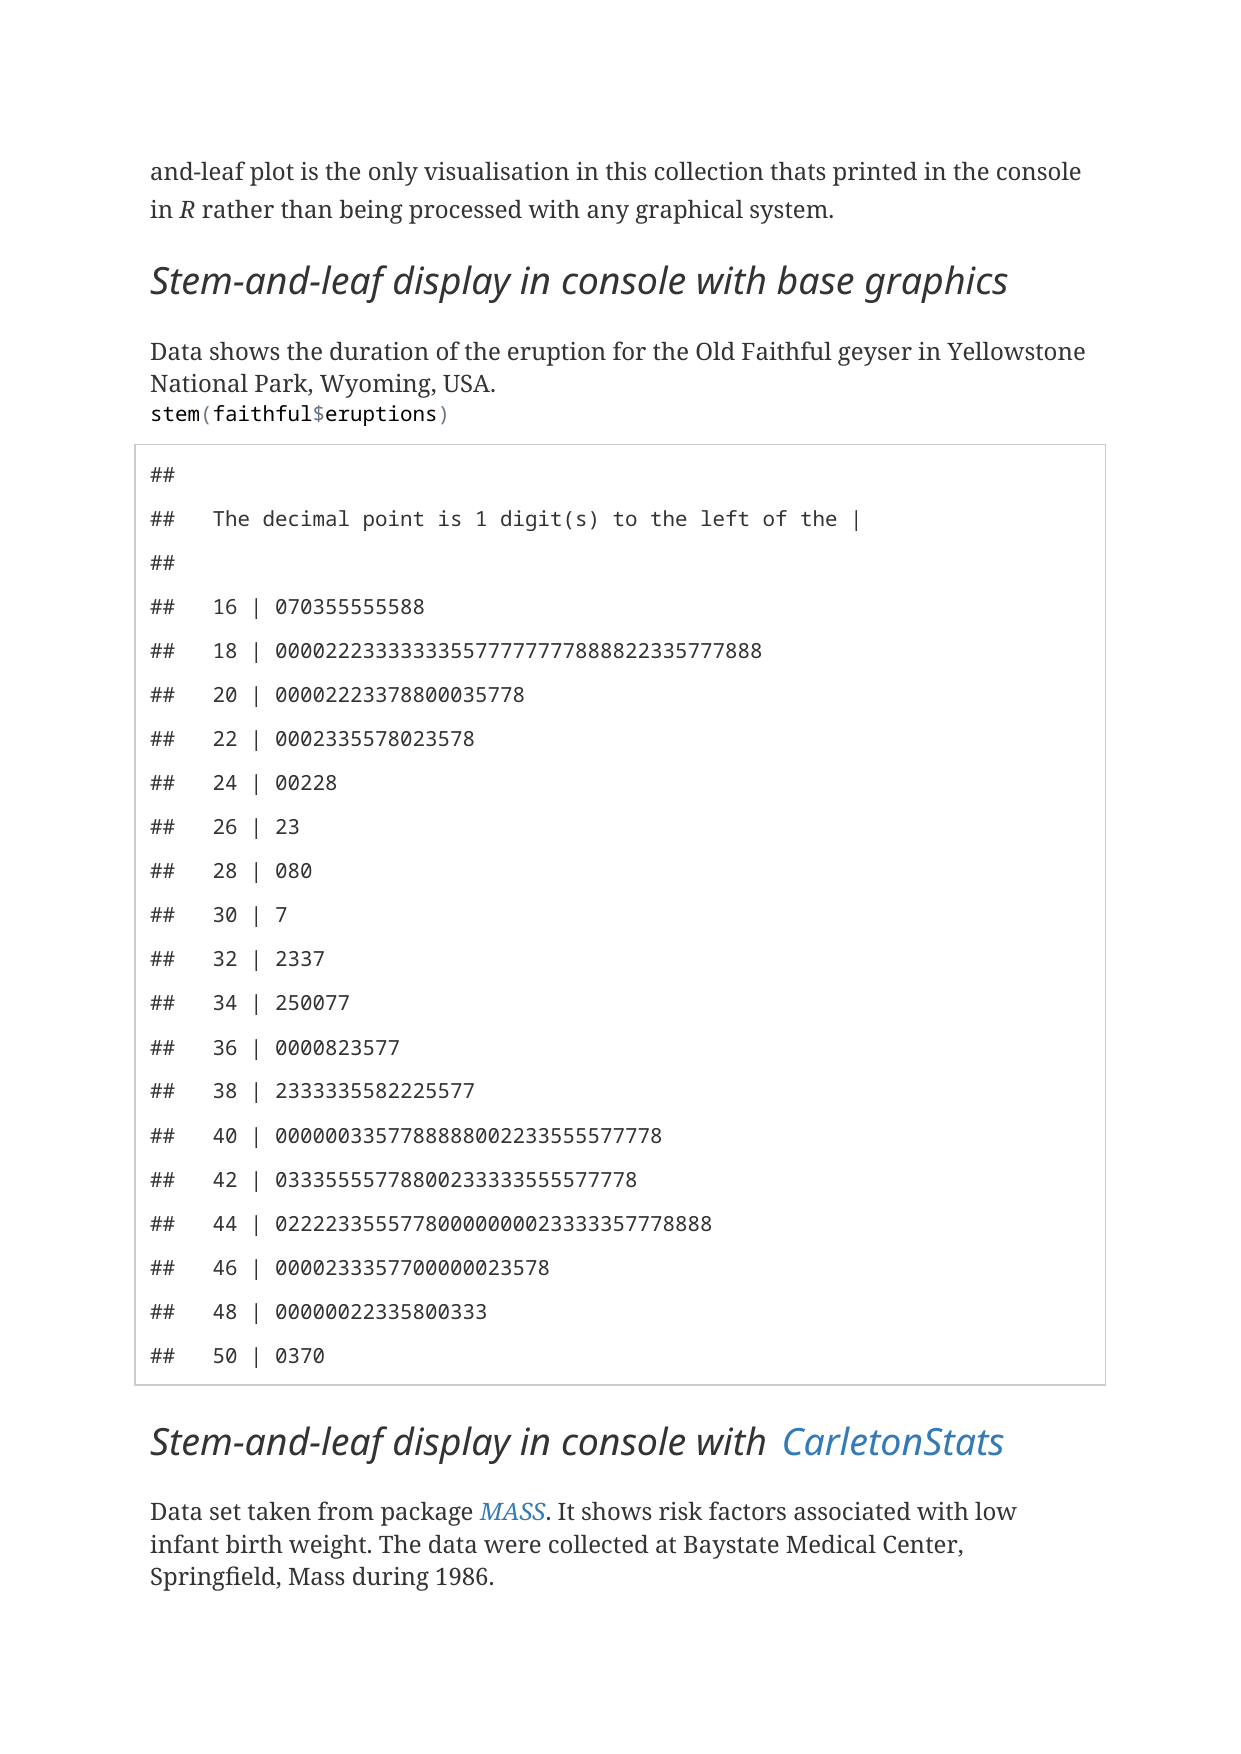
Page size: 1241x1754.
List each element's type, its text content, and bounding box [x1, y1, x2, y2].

text ## 24 | 00228 [136, 752, 1105, 796]
text ## 50 | 0370 [136, 1325, 1105, 1384]
text ## 16 | 070355555588 [136, 576, 1105, 620]
text ## 36 | 0000823577 [136, 1016, 1105, 1061]
text Data shows the duration of the eruption for the Old Faithful geyser in Yellowstone National Park, Wyoming, USA. [150, 334, 1090, 399]
text Data set taken from package MASS. It shows risk factors associated with low infant birth weight. The data were collected at Baystate Medical Center, Springfield, Mass during 1986. [150, 1495, 1090, 1593]
text ## [136, 532, 1105, 576]
text ## 42 | 03335555778800233333555577778 [136, 1149, 1105, 1193]
text ## 38 | 2333335582225577 [136, 1061, 1105, 1104]
text ## 40 | 0000003357788888002233555577778 [136, 1104, 1105, 1149]
text ## The decimal point is 1 digit(s) to the left of the | [136, 488, 1105, 532]
text ## 30 | 7 [136, 884, 1105, 928]
text ## 32 | 2337 [136, 928, 1105, 972]
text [150, 150, 1090, 225]
text ## 34 | 250077 [136, 972, 1105, 1016]
text ## 26 | 23 [136, 796, 1105, 840]
text ## 18 | 000022233333335577777777888822335777888 [136, 620, 1105, 664]
text ## 48 | 00000022335800333 [136, 1281, 1105, 1325]
text ## [136, 445, 1105, 488]
text ## 46 | 0000233357700000023578 [136, 1237, 1105, 1281]
text Stem-and-leaf display in console with CarletonStats [150, 1415, 1090, 1466]
text ## 44 | 02222335557780000000023333357778888 [136, 1193, 1105, 1237]
text ## 20 | 00002223378800035778 [136, 664, 1105, 708]
text Stem-and-leaf display in console with base graphics [150, 254, 1090, 305]
text stem(faithful$eruptions) [150, 399, 1090, 428]
text ## 22 | 0002335578023578 [136, 708, 1105, 752]
text ## 28 | 080 [136, 840, 1105, 884]
